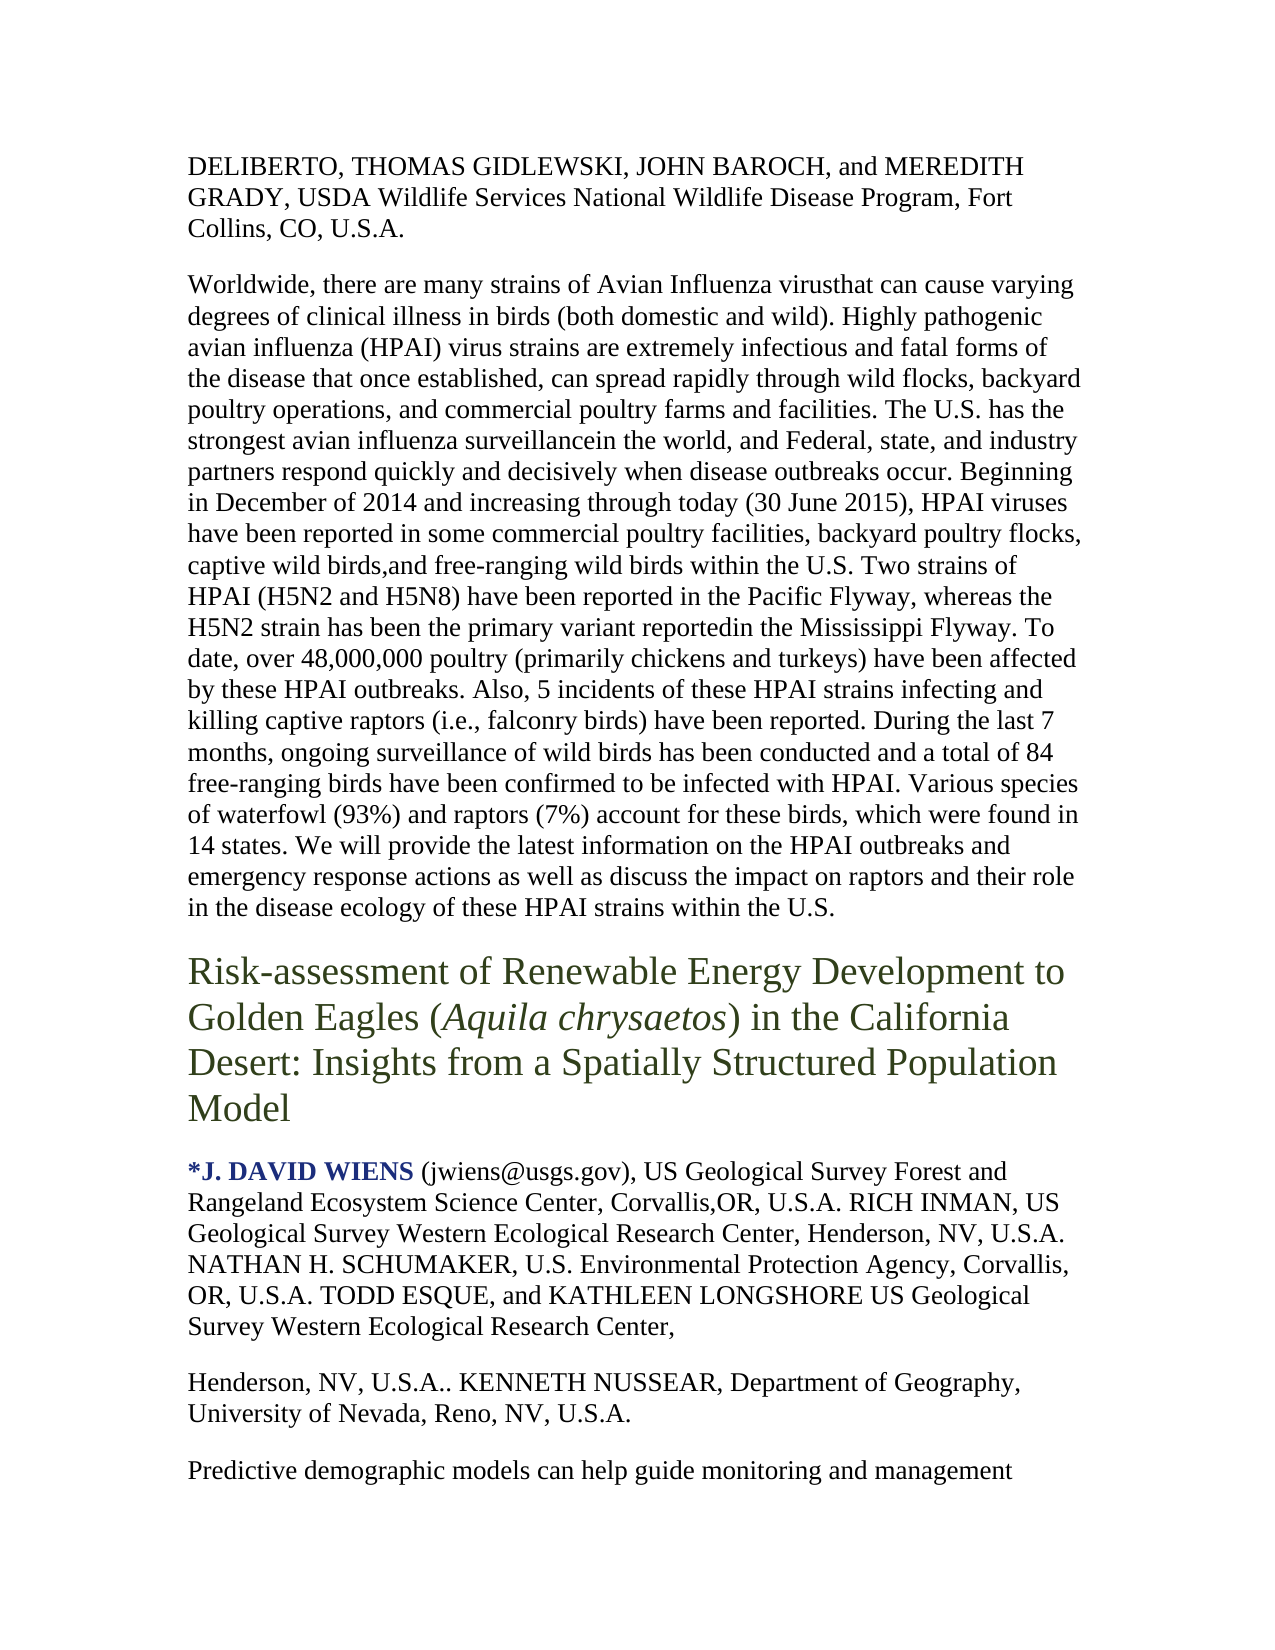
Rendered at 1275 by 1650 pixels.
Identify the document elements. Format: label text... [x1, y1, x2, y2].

text Henderson, NV, U.S.A.. KENNETH NUSSEAR, Department of Geography, University of Nevada, Reno, NV, U.S.A. [187, 1366, 1087, 1429]
text Worldwide, there are many strains of Avian Influenza virus that can cause varying degrees of clinical illness in birds (both domestic and wild). Highly pathogenic avian influenza (HPAI) virus strains are extremely infectious and fatal forms of the disease that once established, can spread rapidly through wild flocks, backyard poultry operations, and commercial poultry farms and facilities. The U.S. has the strongest avian influenza surveillance in the world, and Federal, state, and industry partners respond quickly and decisively when disease outbreaks occur. Beginning in December of 2014 and increasing through today (30 June 2015), HPAI viruses have been reported in some commercial poultry facilities, backyard poultry flocks, captive wild birds, and free-ranging wild birds within the U.S. Two strains of HPAI (H5N2 and H5N8) have been reported in the Pacific Flyway, whereas the H5N2 strain has been the primary variant reported in the Mississippi Flyway. To date, over 48,000,000 poultry (primarily chickens and turkeys) have been affected by these HPAI outbreaks. Also, 5 incidents of these HPAI strains infecting and killing captive raptors (i.e., falconry birds) have been reported. During the last 7 months, ongoing surveillance of wild birds has been conducted and a total of 84 free-ranging birds have been confirmed to be infected with HPAI. Various species of waterfowl (93%) and raptors (7%) account for these birds, which were found in 14 states. We will provide the latest information on the HPAI outbreaks and emergency response actions as well as discuss the impact on raptors and their role in the disease ecology of these HPAI strains within the U.S. [187, 268, 1087, 922]
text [187, 1454, 1087, 1485]
text Risk-assessment of Renewable Energy Development to Golden Eagles (Aquila chrysaetos) in the California Desert: Insights from a Spatially Structured Population Model [187, 947, 1087, 1129]
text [187, 150, 1087, 243]
text *J. DAVID WIENS (jwiens@usgs.gov), US Geological Survey Forest and Rangeland Ecosystem Science Center, Corvallis, OR, U.S.A. RICH INMAN, US Geological Survey Western Ecological Research Center, Henderson, NV, U.S.A. NATHAN H. SCHUMAKER, U.S. Environmental Protection Agency, Corvallis, OR, U.S.A. TODD ESQUE, and KATHLEEN LONGSHORE US Geological Survey Western Ecological Research Center, [187, 1154, 1087, 1341]
